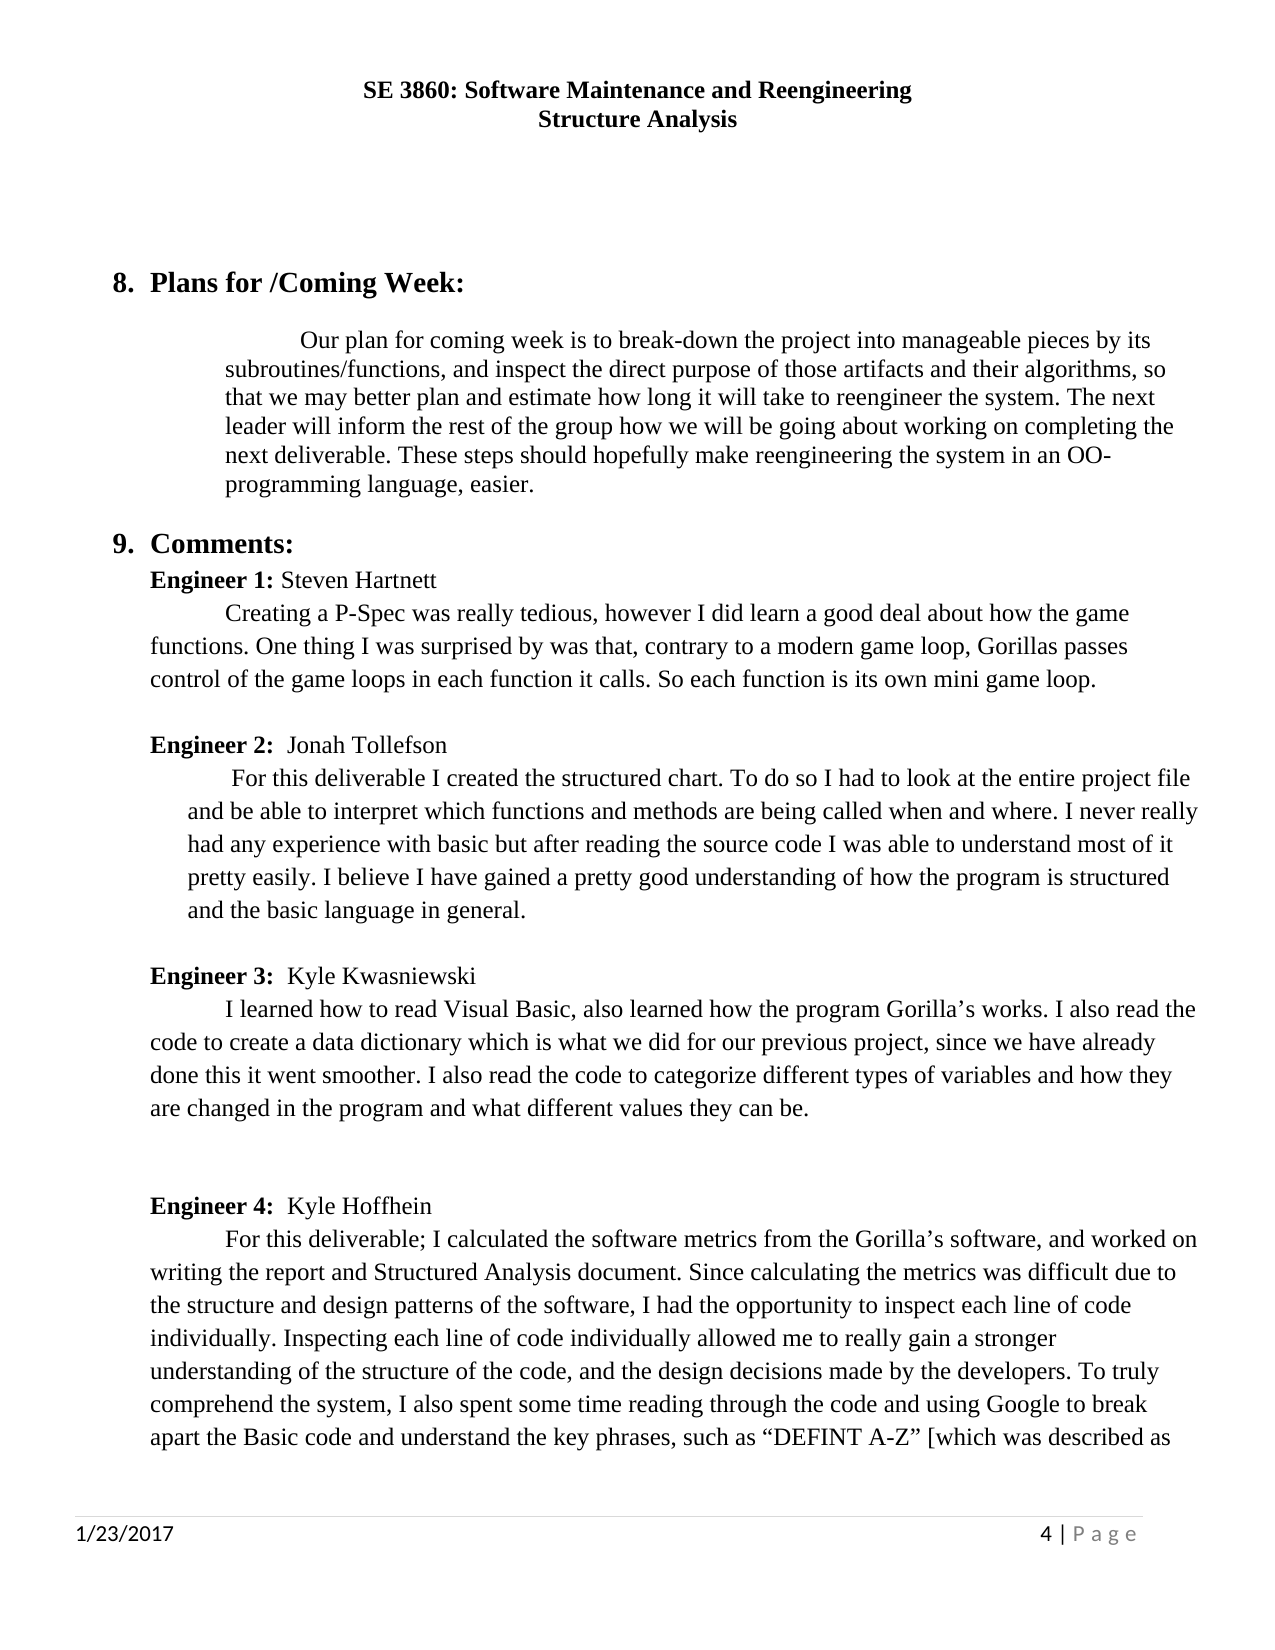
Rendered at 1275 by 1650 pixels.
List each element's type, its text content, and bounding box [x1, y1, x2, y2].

list Engineer 3: Kyle Kwasniewski [150, 961, 1200, 990]
text Our plan for coming week is to break-down the project into manageable pieces by its subroutines/functions, and inspect the direct purpose of those artifacts and their algorithms, so that we may better plan and estimate how long it will take to reengineer the system. The next leader will inform the rest of the group how we will be going about working on completing the next deliverable. These steps should hopefully make reengineering the system in an OO-programming language, easier. [225, 325, 1200, 497]
list I learned how to read Visual Basic, also learned how the program Gorilla’s works. I also read the code to create a data dictionary which is what we did for our previous project, since we have already done this it went smoother. I also read the code to categorize different types of variables and how they are changed in the program and what different values they can be. [150, 994, 1200, 1122]
list For this deliverable I created the structured chart. To do so I had to look at the entire project file and be able to interpret which functions and methods are being called when and where. I never really had any experience with basic but after reading the source code I was able to understand most of it pretty easily. I believe I have gained a pretty good understanding of how the program is structured and the basic language in general. [187, 763, 1200, 924]
list Comments: [112, 526, 1200, 560]
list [150, 1224, 1200, 1451]
list Creating a P-Spec was really tedious, however I did learn a good deal about how the game functions. One thing I was surprised by was that, contrary to a modern game loop, Gorillas passes control of the game loops in each function it calls. So each function is its own mini game loop. [150, 598, 1200, 693]
list Engineer 2: Jonah Tollefson [150, 730, 1200, 759]
list Engineer 1: Steven Hartnett [150, 565, 1200, 593]
list Plans for /Coming Week: [112, 266, 1200, 299]
list Engineer 4: Kyle Hoffhein [150, 1191, 1200, 1220]
